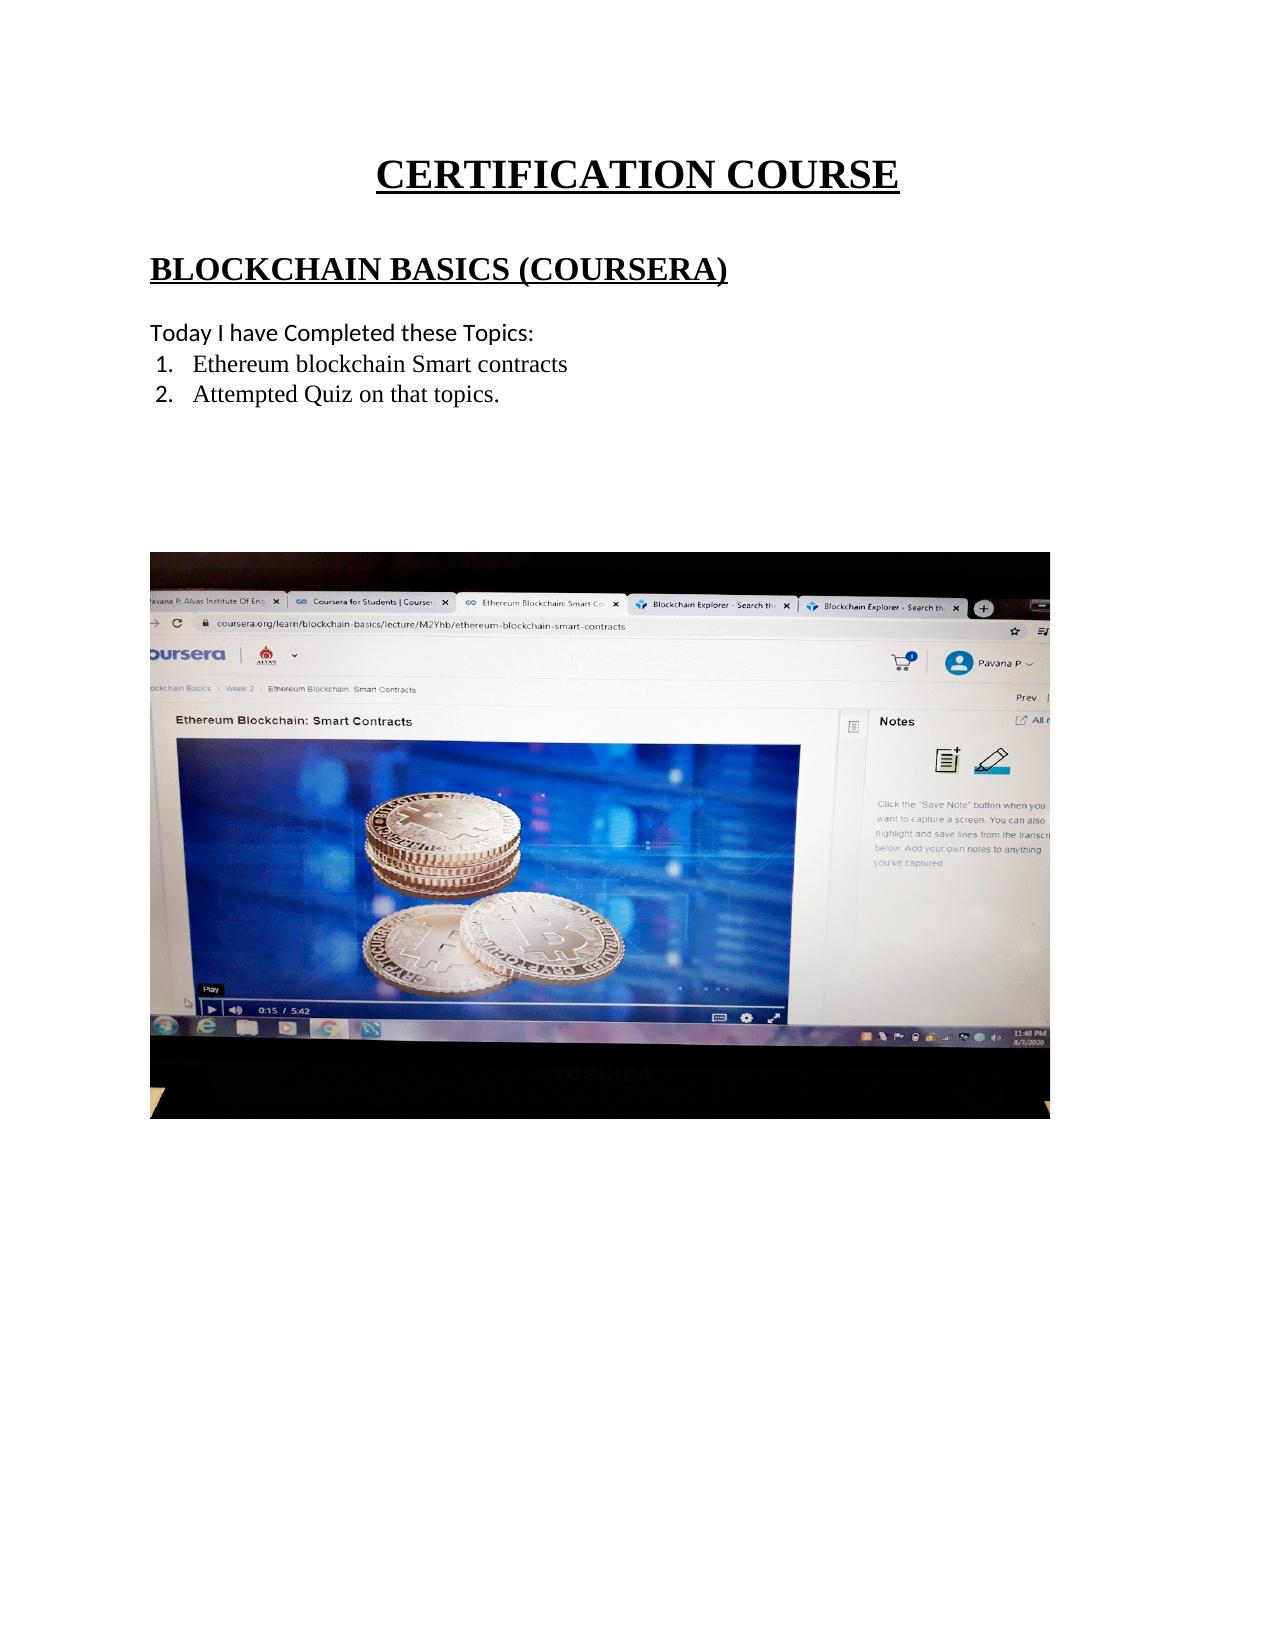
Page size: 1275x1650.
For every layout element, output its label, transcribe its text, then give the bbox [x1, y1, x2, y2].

text BLOCKCHAIN BASICS (COURSERA) [150, 249, 1125, 287]
text Today I have Completed these Topics: [150, 318, 1125, 348]
picture [150, 552, 1051, 1119]
text CERTIFICATION COURSE [150, 150, 1125, 198]
list Attempted Quiz on that topics. [155, 379, 1125, 409]
list Ethereum blockchain Smart contracts [155, 348, 1125, 379]
